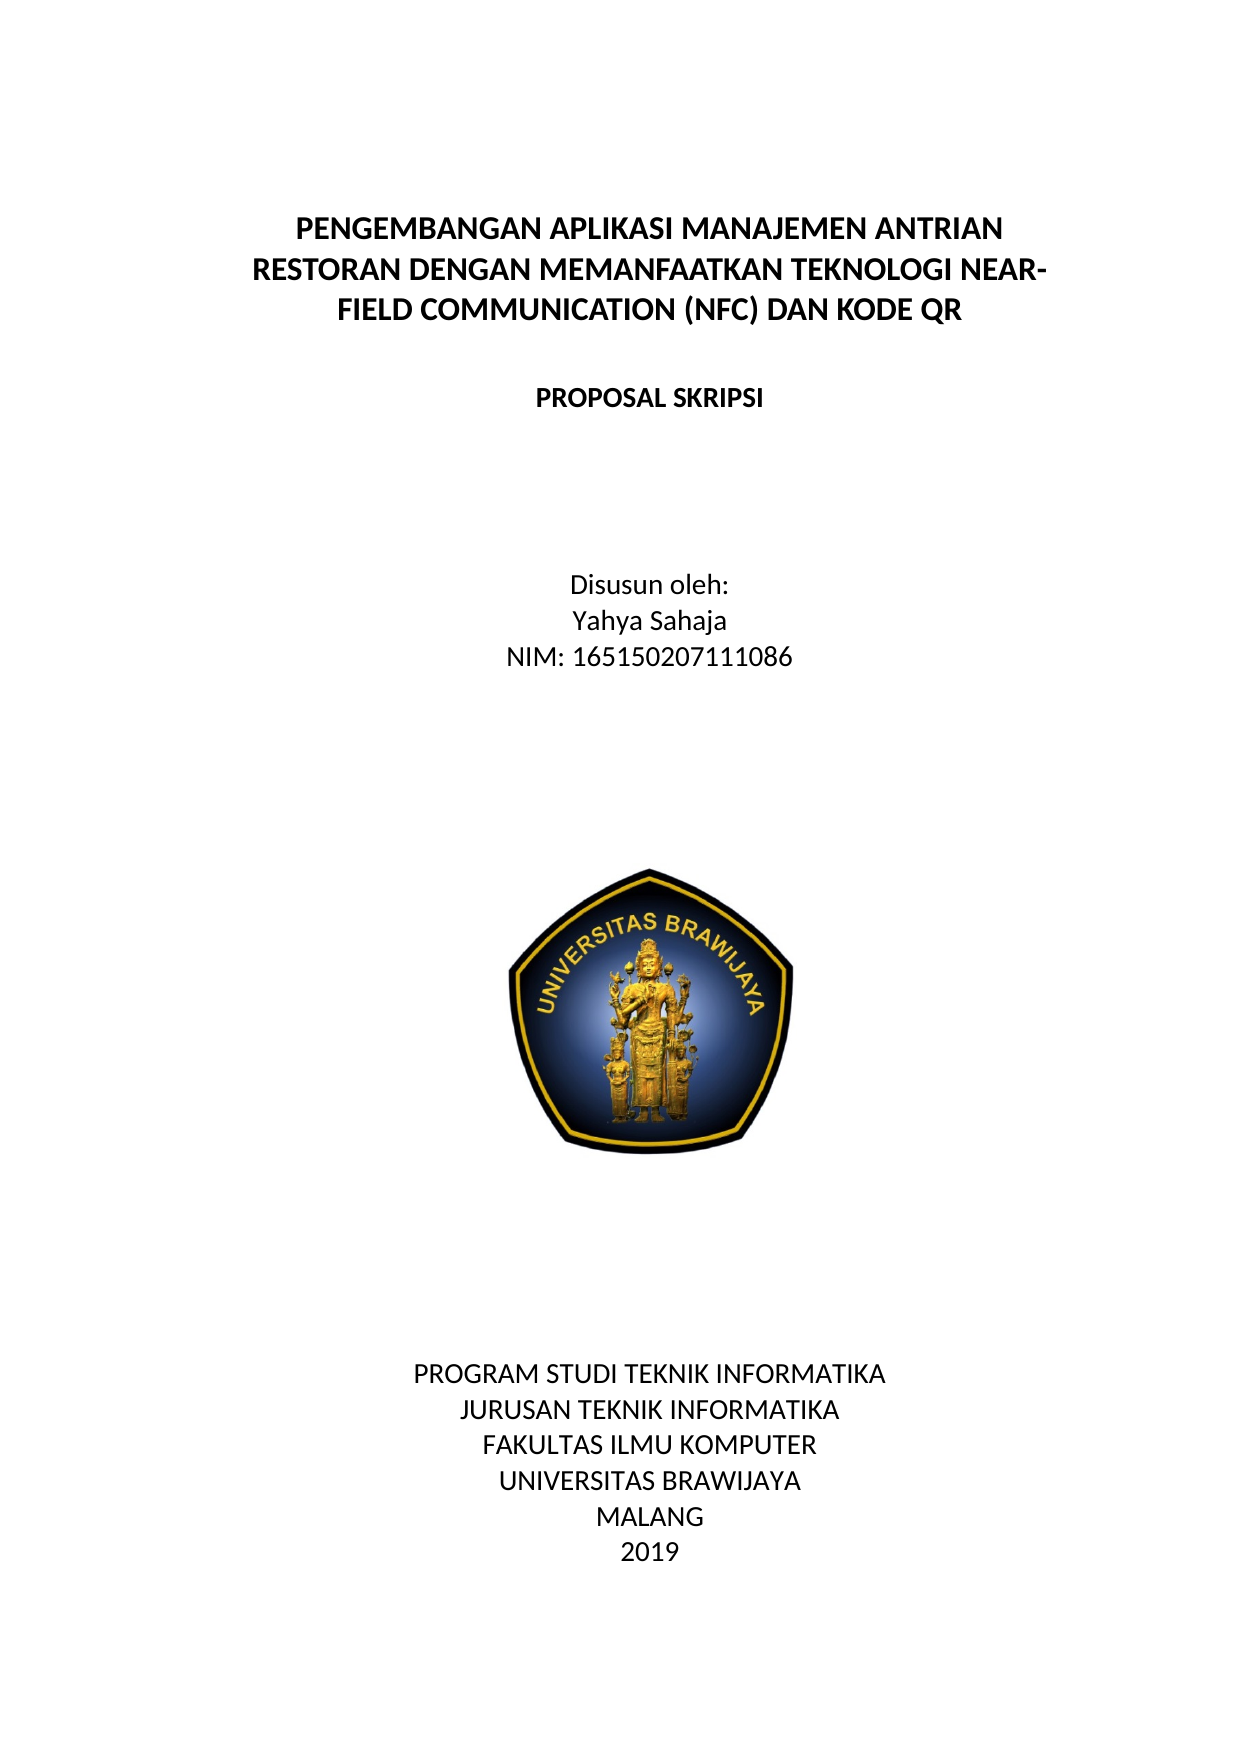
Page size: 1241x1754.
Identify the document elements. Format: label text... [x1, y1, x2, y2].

text PROGRAM STUDI TEKNIK INFORMATIKA [236, 1355, 1063, 1391]
picture [502, 863, 798, 1160]
title PENGEMBANGAN APLIKASI MANAJEMEN ANTRIAN RESTORAN DENGAN MEMANFAATKAN TEKNOLOGI NEAR-FIELD COMMUNICATION (NFC) DAN KODE QR [236, 207, 1063, 329]
text Yahya Sahaja [236, 602, 1063, 638]
text JURUSAN TEKNIK INFORMATIKA [236, 1391, 1063, 1426]
text PROPOSAL SKRIPSI [236, 379, 1063, 414]
text UNIVERSITAS BRAWIJAYA [236, 1462, 1063, 1498]
text Disusun oleh: [236, 566, 1063, 602]
text MALANG [236, 1498, 1063, 1533]
text NIM: 165150207111086 [236, 638, 1063, 673]
text FAKULTAS ILMU KOMPUTER [236, 1426, 1063, 1462]
text 2019 [236, 1533, 1063, 1569]
